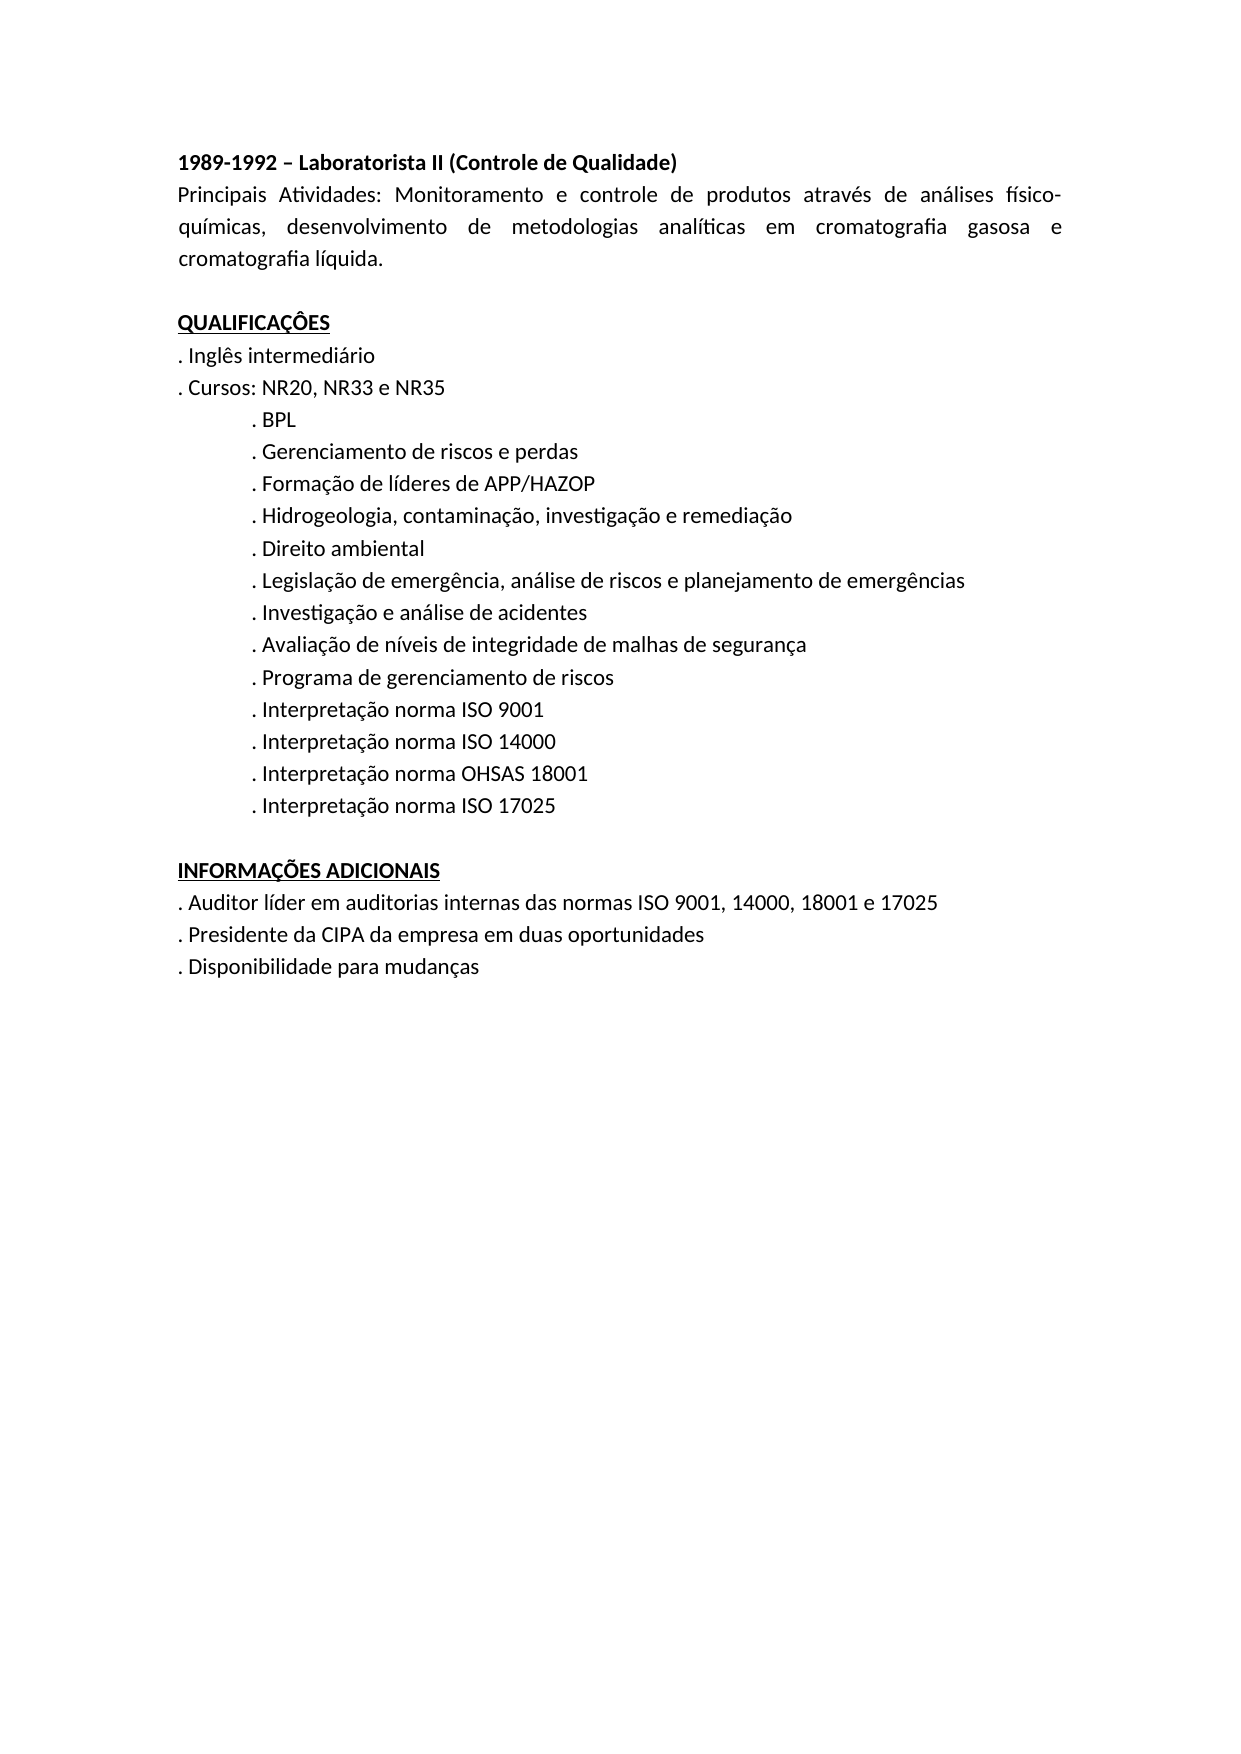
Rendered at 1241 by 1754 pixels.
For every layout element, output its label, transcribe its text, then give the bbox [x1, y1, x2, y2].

text . Formação de líderes de APP/HAZOP [178, 469, 1063, 497]
text . Interpretação norma ISO 14000 [178, 727, 1063, 755]
text . Auditor líder em auditorias internas das normas ISO 9001, 14000, 18001 e 17025 [177, 888, 1063, 916]
text . Interpretação norma OHSAS 18001 [178, 759, 1063, 787]
text . Investigação e análise de acidentes [178, 598, 1063, 626]
text . Presidente da CIPA da empresa em duas oportunidades [177, 920, 1063, 948]
text . Interpretação norma ISO 17025 [178, 791, 1063, 819]
text Principais Atividades: Monitoramento e controle de produtos através de análises físico-químicas, desenvolvimento de metodologias analíticas em cromatografia gasosa e cromatografia líquida. [177, 180, 1063, 272]
text QUALIFICAÇÔES [177, 308, 1063, 337]
text . Cursos: NR20, NR33 e NR35 [177, 373, 1063, 401]
text . Disponibilidade para mudanças [177, 952, 1063, 980]
text . Inglês intermediário [177, 341, 1063, 369]
text . BPL [178, 405, 1063, 433]
text . Programa de gerenciamento de riscos [178, 663, 1063, 691]
text 1989-1992 – Laboratorista II (Controle de Qualidade) [177, 148, 1063, 176]
text . Legislação de emergência, análise de riscos e planejamento de emergências [178, 566, 1063, 594]
text INFORMAÇÕES ADICIONAIS [177, 856, 1063, 884]
text . Interpretação norma ISO 9001 [178, 695, 1063, 723]
text . Gerenciamento de riscos e perdas [178, 437, 1063, 465]
text . Avaliação de níveis de integridade de malhas de segurança [178, 630, 1063, 658]
text . Hidrogeologia, contaminação, investigação e remediação [178, 502, 1063, 530]
text . Direito ambiental [178, 534, 1063, 562]
